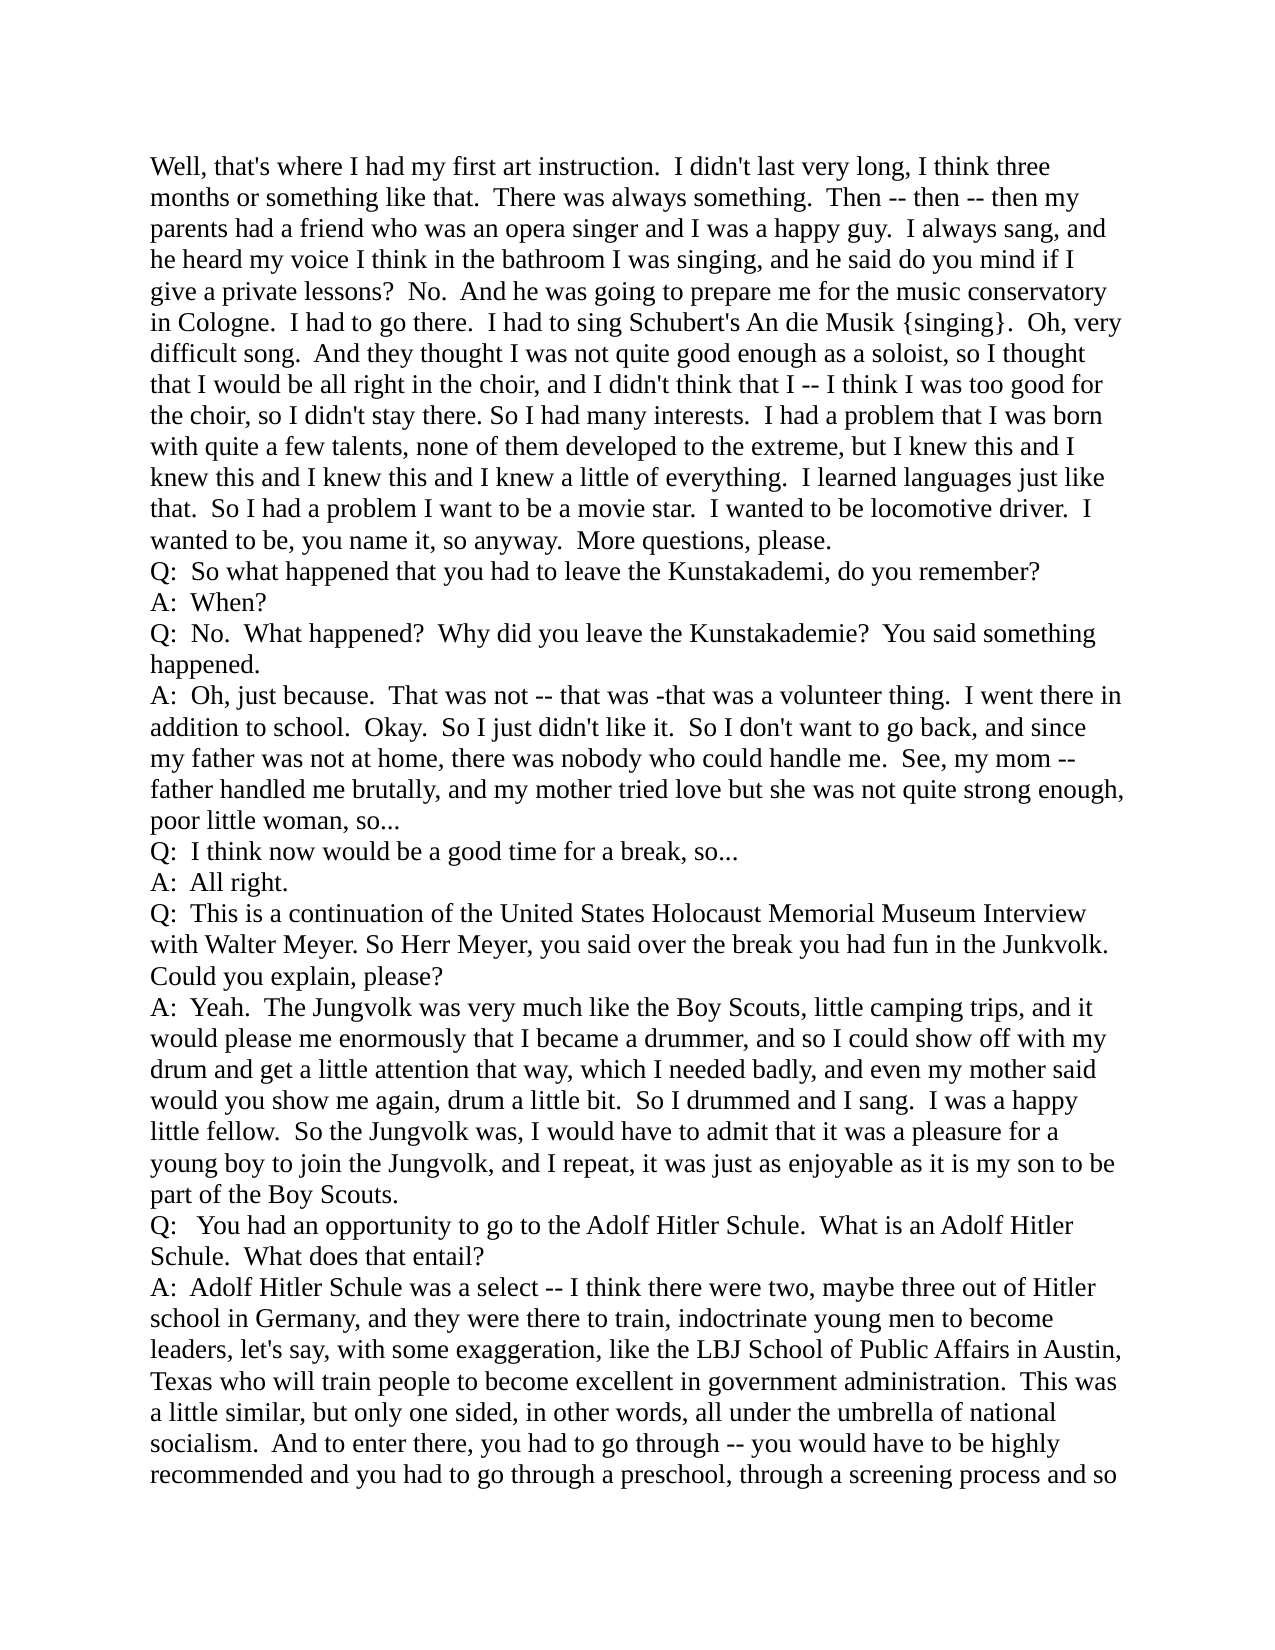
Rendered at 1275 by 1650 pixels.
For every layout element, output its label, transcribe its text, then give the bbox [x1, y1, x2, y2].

text Q: So what happened that you had to leave the Kunstakademi, do you remember? [150, 742, 1125, 773]
text A: All right. [150, 1053, 1125, 1084]
text Q: No. What happened? Why did you leave the Kunstakademie? You said something happened. [150, 804, 1125, 866]
text A: Oh, just because. That was not -- that was -that was a volunteer thing. I went there in addition to school. Okay. So I just didn't like it. So I don't want to go back, and since my father was not at home, there was nobody who could handle me. See, my mom -- father handled me brutally, and my mother tried love but she was not quite strong enough, poor little woman, so... [150, 866, 1125, 1022]
text A: Yeah. The Jungvolk was very much like the Boy Scouts, little camping trips, and it would please me enormously that I became a drummer, and so I could show off with my drum and get a little attention that way, which I needed badly, and even my mother said would you show me again, drum a little bit. So I drummed and I sang. I was a happy little fellow. So the Jungvolk was, I would have to admit that it was a pleasure for a young boy to join the Jungvolk, and I repeat, it was just as enjoyable as it is my son to be part of the Boy Scouts. [150, 1178, 1125, 1396]
text A: When? [150, 773, 1125, 804]
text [150, 150, 1125, 742]
text Q: I think now would be a good time for a break, so... [150, 1022, 1125, 1053]
text Q: This is a continuation of the United States Holocaust Memorial Museum Interview with Walter Meyer. So Herr Meyer, you said over the break you had fun in the Junkvolk. Could you explain, please? [150, 1084, 1125, 1178]
text Q: You had an opportunity to go to the Adolf Hitler Schule. What is an Adolf Hitler Schule. What does that entail? [150, 1396, 1125, 1458]
